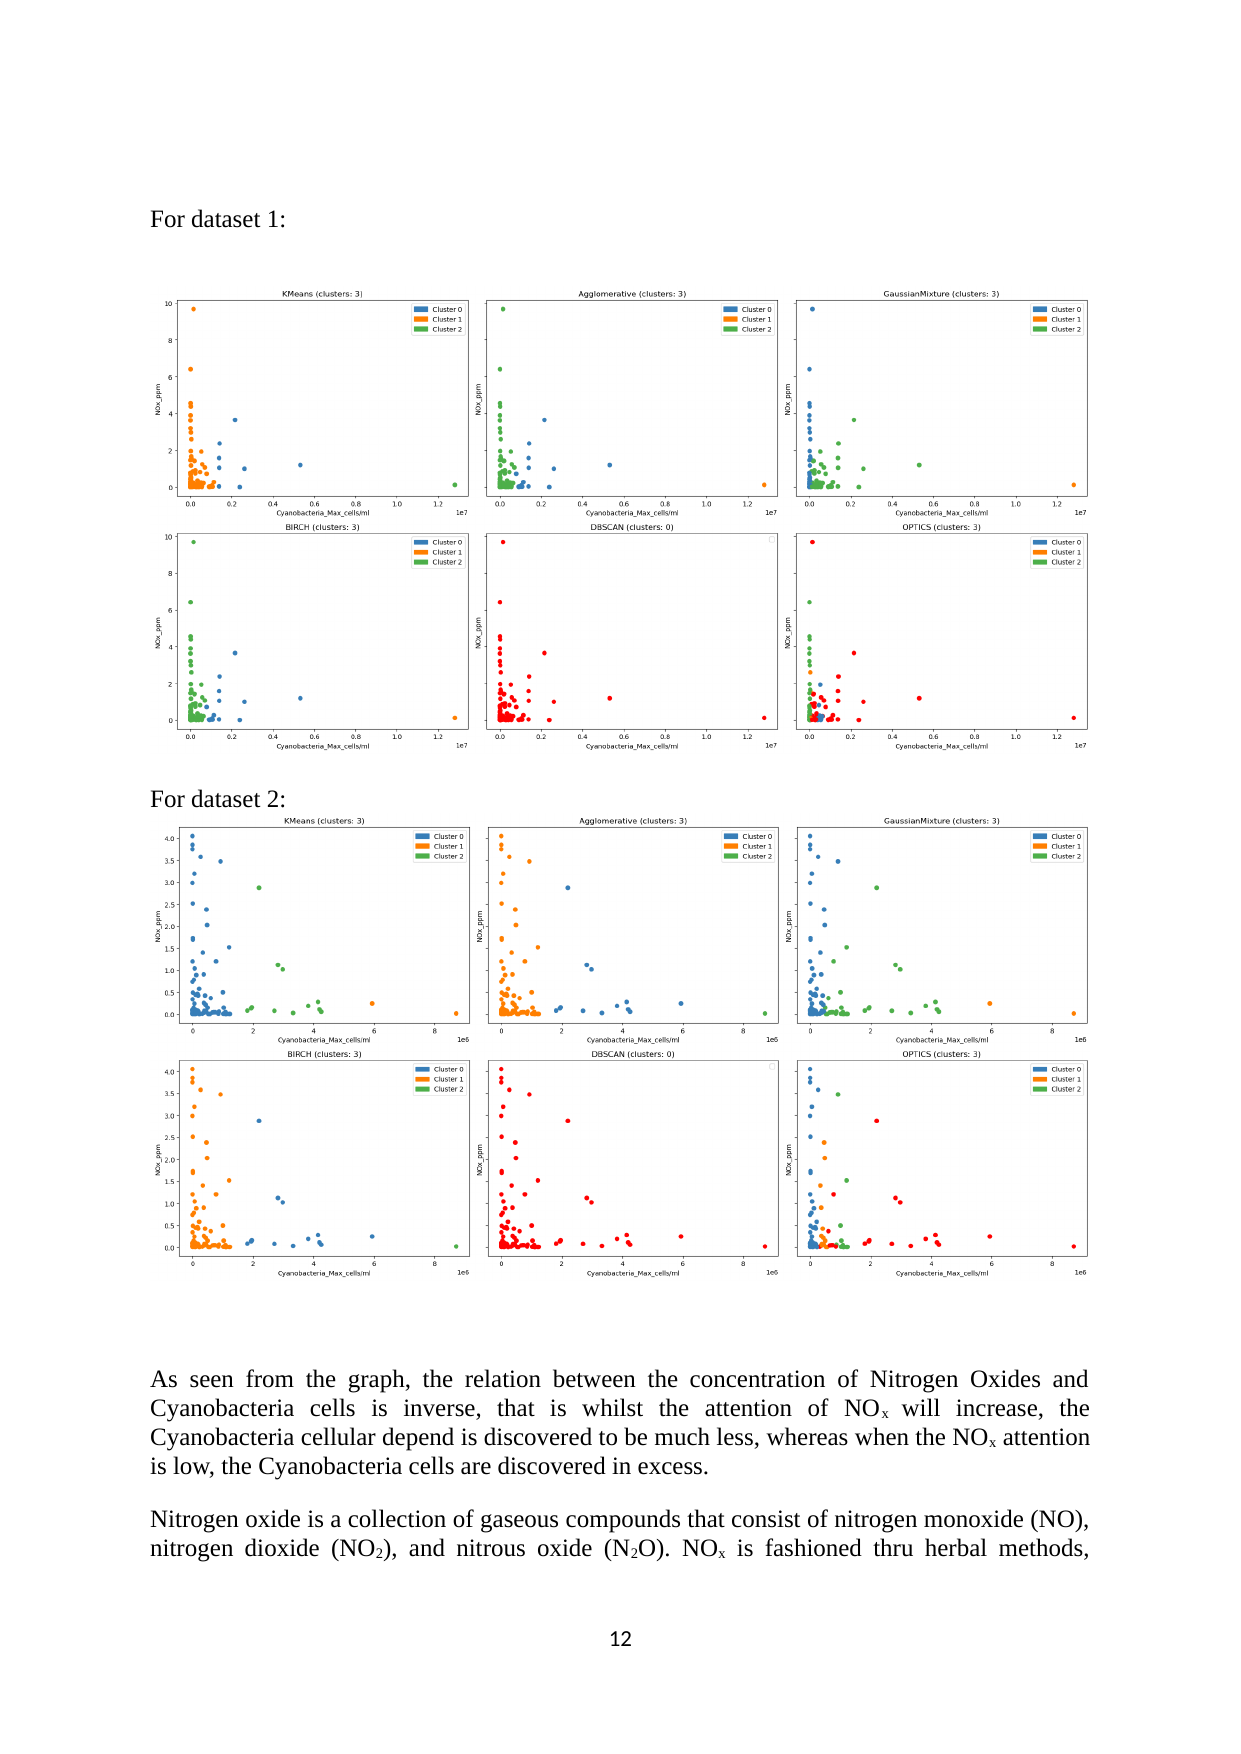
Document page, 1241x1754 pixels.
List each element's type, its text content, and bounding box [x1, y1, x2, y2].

text For dataset 1: [150, 204, 1090, 232]
picture [150, 813, 1091, 1281]
text For dataset 2: [150, 784, 1090, 813]
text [150, 1504, 1090, 1562]
text As seen from the graph, the relation between the concentration of Nitrogen Oxides and Cyanobacteria cells is inverse, that is whilst the attention of NOx will increase, the Cyanobacteria cellular depend is discovered to be much less, whereas when the NOx attention is low, the Cyanobacteria cells are discovered in excess. [150, 1364, 1090, 1479]
picture [150, 286, 1091, 754]
